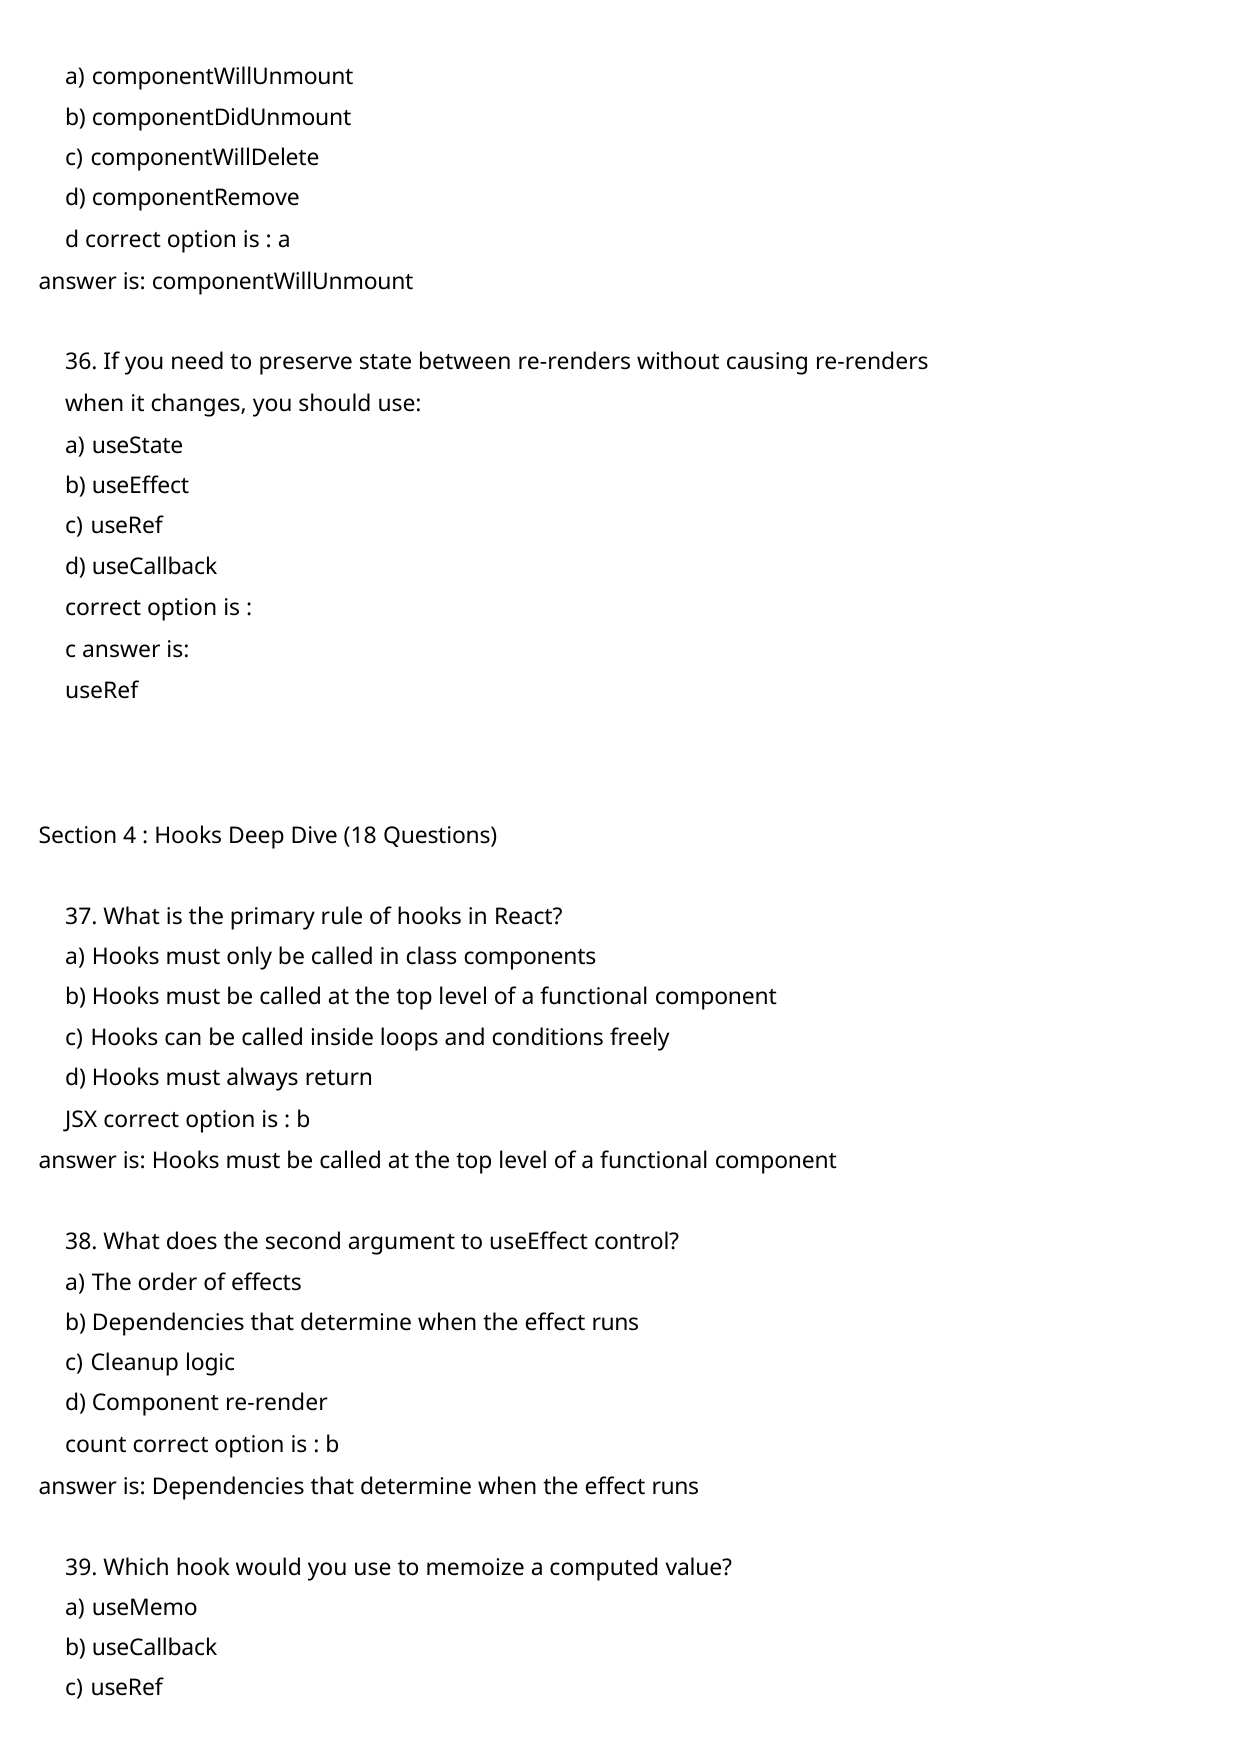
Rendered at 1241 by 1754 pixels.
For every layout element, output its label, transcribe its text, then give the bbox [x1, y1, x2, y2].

list Hooks must always return JSX correct option is : b [65, 1061, 404, 1134]
list useRef [65, 1671, 1063, 1703]
text Section 4 : Hooks Deep Dive (18 Questions) [38, 819, 1063, 850]
list What does the second argument to useEffect control? [65, 1225, 1063, 1256]
list useMemo [65, 1591, 1063, 1622]
list Dependencies that determine when the effect runs [65, 1306, 1063, 1337]
list Component re-render count correct option is : b [65, 1386, 373, 1459]
list componentRemoved correct option is : a [65, 181, 303, 254]
list useRef [65, 509, 1063, 541]
text answer is: Dependencies that determine when the effect runs [38, 1470, 1063, 1501]
list useEffect [65, 469, 1063, 500]
list The order of effects [65, 1265, 1063, 1297]
list componentDidUnmount [65, 101, 1063, 132]
text answer is: Hooks must be called at the top level of a functional component [38, 1144, 1063, 1176]
list What is the primary rule of hooks in React? [65, 900, 1063, 931]
list componentWillDelete [65, 141, 1063, 172]
list Which hook would you use to memoize a computed value? [65, 1550, 1063, 1582]
list If you need to preserve state between re-renders without causing re-renders when it changes, you should use: [65, 345, 954, 418]
list useCallback [65, 1631, 1063, 1662]
text answer is: componentWillUnmount [38, 264, 1063, 296]
list Hooks must be called at the top level of a functional component [65, 980, 1063, 1012]
list useState [65, 429, 1063, 460]
list componentWillUnmount [65, 60, 1063, 92]
list Hooks can be called inside loops and conditions freely [65, 1021, 1063, 1052]
list useCallback correct option is : c answer is: useRef [65, 550, 258, 706]
list Hooks must only be called in class components [65, 940, 1063, 971]
list Cleanup logic [65, 1346, 1063, 1377]
